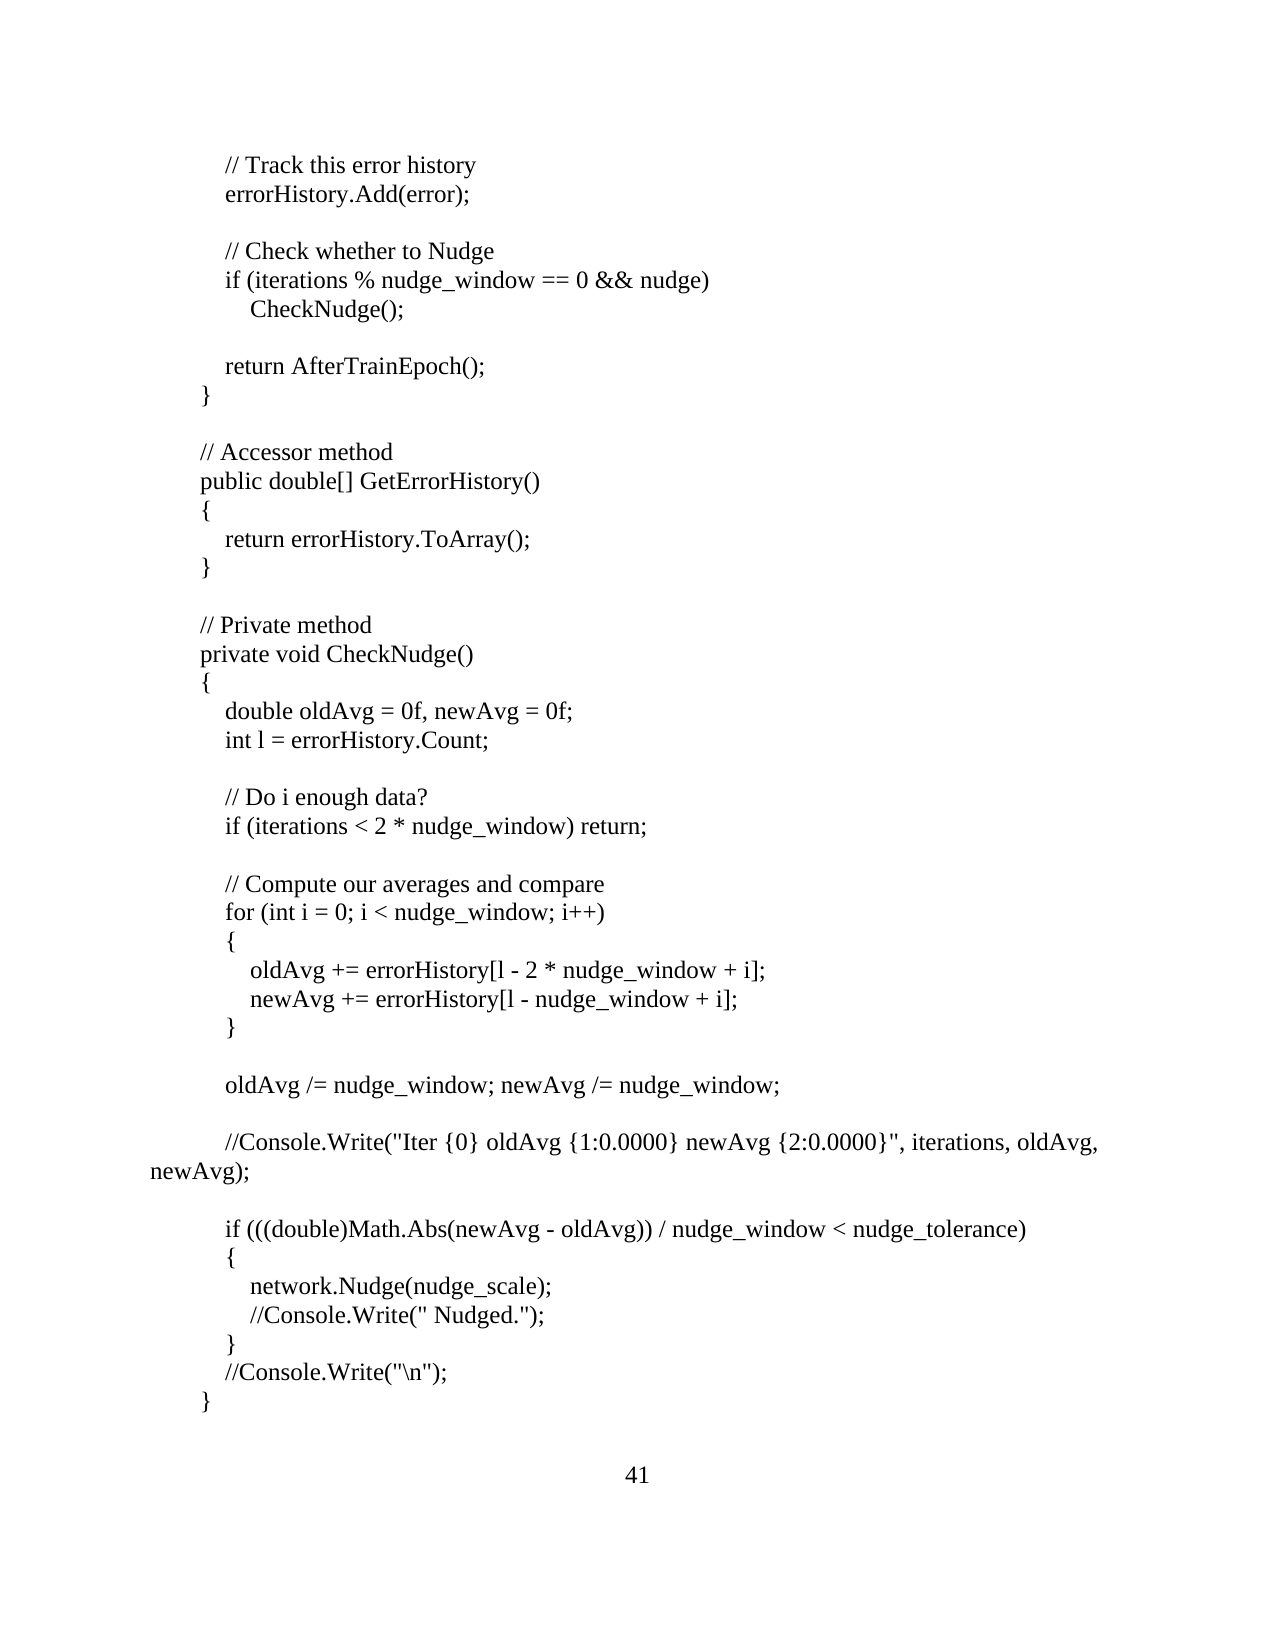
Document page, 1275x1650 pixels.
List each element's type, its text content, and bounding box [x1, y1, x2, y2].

text errorHistory.Add(error); [150, 179, 1125, 207]
text } [150, 1329, 1125, 1357]
text // Accessor method [150, 437, 1125, 466]
text } [150, 380, 1125, 409]
text return errorHistory.ToArray(); [150, 524, 1125, 552]
text } [150, 552, 1125, 581]
text // Track this error history [150, 150, 1125, 179]
text CheckNudge(); [150, 294, 1125, 322]
text // Compute our averages and compare [150, 869, 1125, 897]
text // Do i enough data? [150, 782, 1125, 811]
text //Console.Write("Iter {0} oldAvg {1:0.0000} newAvg {2:0.0000}", iterations, oldAvg, newAvg); [150, 1127, 1125, 1185]
text if (iterations < 2 * nudge_window) return; [150, 811, 1125, 840]
text network.Nudge(nudge_scale); [150, 1271, 1125, 1300]
text oldAvg += errorHistory[l - 2 * nudge_window + i]; [150, 955, 1125, 984]
text //Console.Write(" Nudged."); [150, 1300, 1125, 1329]
text // Private method [150, 610, 1125, 639]
text oldAvg /= nudge_window; newAvg /= nudge_window; [150, 1070, 1125, 1099]
text if (iterations % nudge_window == 0 && nudge) [150, 265, 1125, 294]
text { [150, 1242, 1125, 1271]
text newAvg += errorHistory[l - nudge_window + i]; [150, 984, 1125, 1012]
text int l = errorHistory.Count; [150, 725, 1125, 754]
text { [150, 495, 1125, 524]
text } [150, 1386, 1125, 1415]
text double oldAvg = 0f, newAvg = 0f; [150, 696, 1125, 725]
text { [150, 667, 1125, 696]
text private void CheckNudge() [150, 639, 1125, 667]
text } [150, 1012, 1125, 1041]
text //Console.Write("\n"); [150, 1357, 1125, 1386]
text if (((double)Math.Abs(newAvg - oldAvg)) / nudge_window < nudge_tolerance) [150, 1214, 1125, 1242]
text for (int i = 0; i < nudge_window; i++) [150, 897, 1125, 926]
text { [150, 926, 1125, 955]
text public double[] GetErrorHistory() [150, 466, 1125, 495]
text // Check whether to Nudge [150, 236, 1125, 265]
text return AfterTrainEpoch(); [150, 351, 1125, 380]
